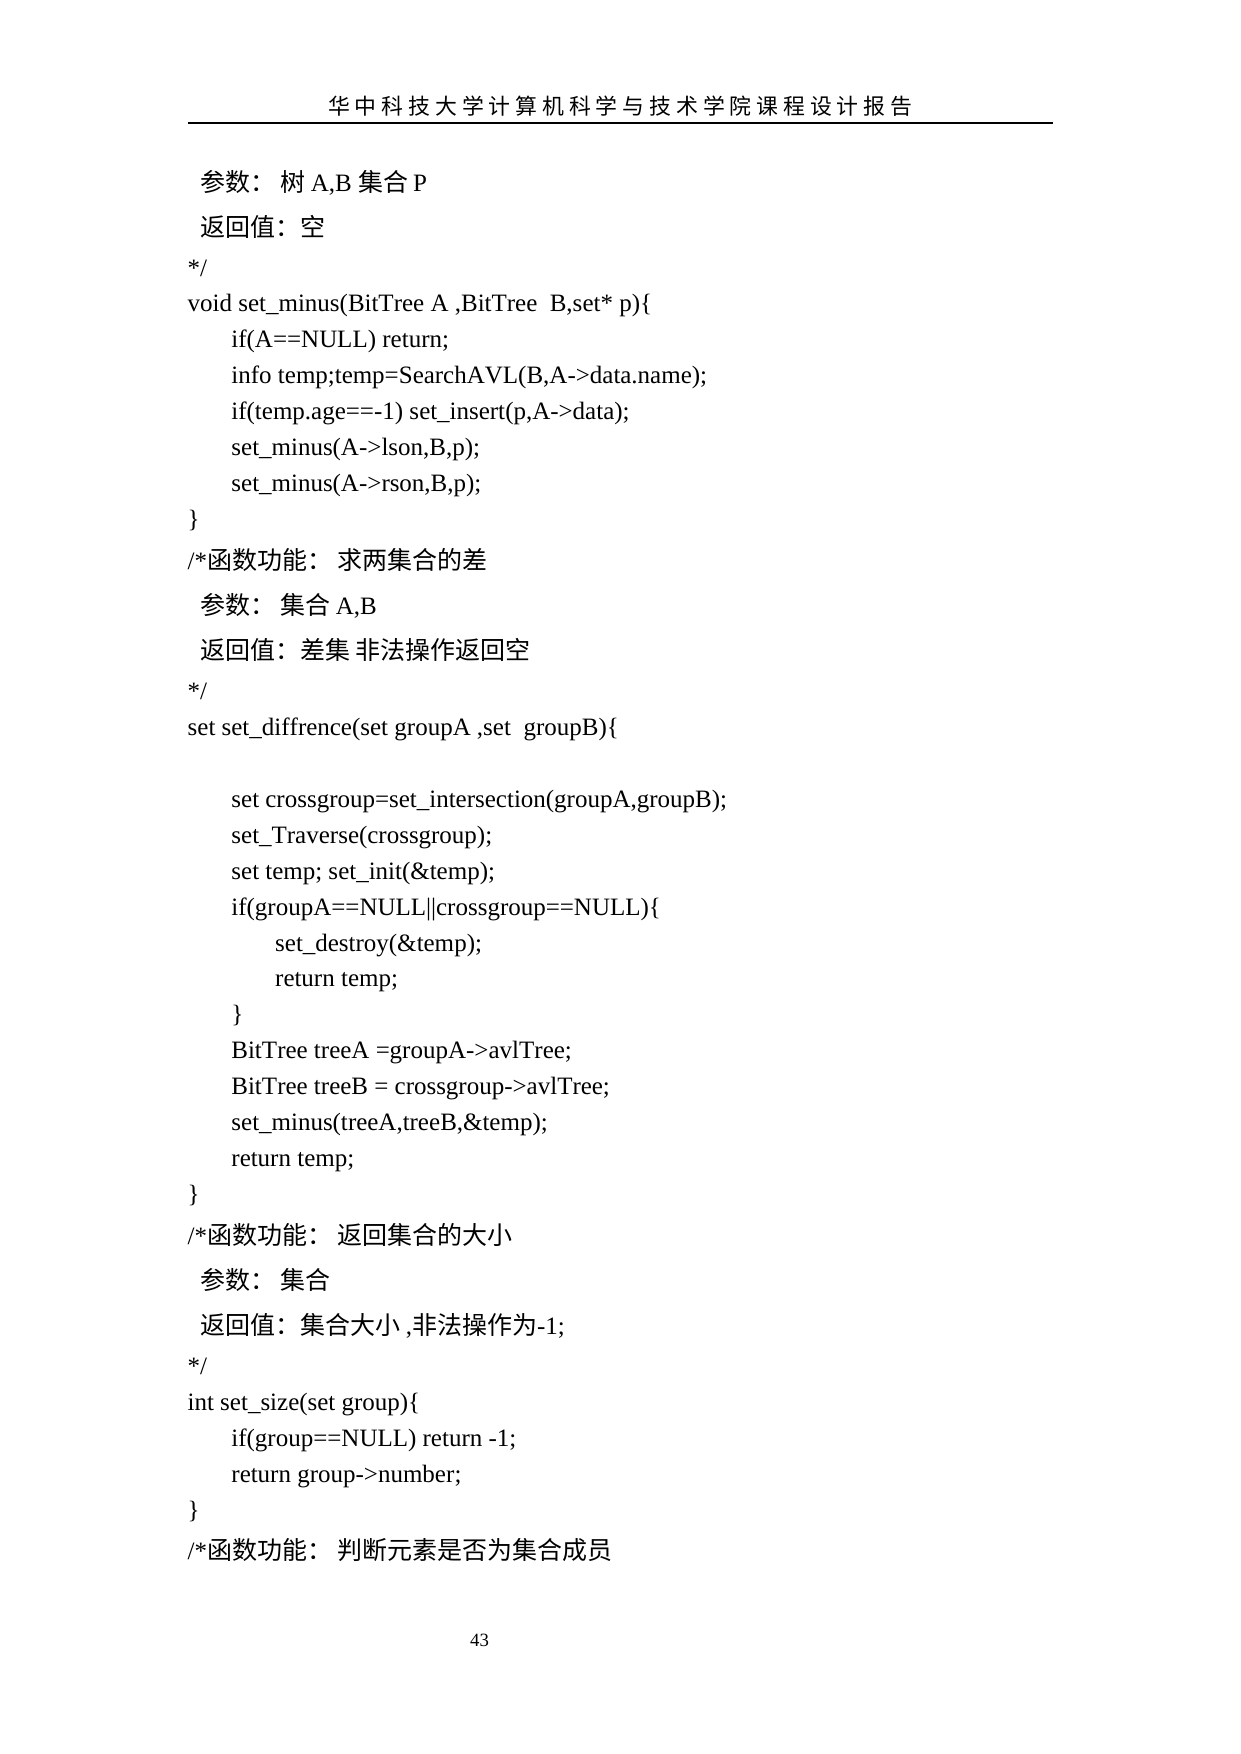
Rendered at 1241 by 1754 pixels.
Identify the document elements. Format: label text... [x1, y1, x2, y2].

text 参数： 集合 [187, 1260, 1053, 1297]
text 返回值：集合大小 ,非法操作为-1; [187, 1306, 1053, 1342]
text } [187, 1179, 1053, 1208]
text if(temp.age==-1) set_insert(p,A->data); [187, 396, 1053, 425]
text void set_minus(BitTree A ,BitTree B,set* p){ [187, 288, 1053, 317]
text /*函数功能： 返回集合的大小 [187, 1215, 1053, 1251]
text } [187, 999, 1053, 1028]
text if(groupA==NULL||crossgroup==NULL){ [187, 892, 1053, 920]
text return temp; [187, 963, 1053, 992]
text set_minus(treeA,treeB,&temp); [187, 1107, 1053, 1136]
text if(A==NULL) return; [187, 324, 1053, 353]
text set_destroy(&temp); [187, 928, 1053, 956]
text int set_size(set group){ [187, 1387, 1053, 1416]
text set_minus(A->lson,B,p); [187, 432, 1053, 461]
text set_minus(A->rson,B,p); [187, 468, 1053, 497]
text */ [187, 676, 1053, 705]
text if(group==NULL) return -1; [187, 1423, 1053, 1452]
text BitTree treeB = crossgroup->avlTree; [187, 1071, 1053, 1100]
text */ [187, 1351, 1053, 1380]
text set temp; set_init(&temp); [187, 856, 1053, 884]
text /*函数功能： 求两集合的差 [187, 540, 1053, 576]
text 参数： 树A,B 集合P [187, 162, 1053, 198]
text info temp;temp=SearchAVL(B,A->data.name); [187, 360, 1053, 389]
text set_Traverse(crossgroup); [187, 820, 1053, 848]
text 返回值：差集 非法操作返回空 [187, 631, 1053, 667]
text set set_diffrence(set groupA ,set groupB){ [187, 712, 1053, 741]
text set crossgroup=set_intersection(groupA,groupB); [187, 784, 1053, 813]
text return group->number; [187, 1459, 1053, 1488]
text 返回值：空 [187, 207, 1053, 243]
text } [187, 504, 1053, 533]
text BitTree treeA =groupA->avlTree; [187, 1035, 1053, 1064]
text } [187, 1495, 1053, 1523]
text */ [187, 253, 1053, 281]
text 参数： 集合A,B [187, 585, 1053, 622]
text /*函数功能： 判断元素是否为集合成员 [187, 1531, 1053, 1567]
text return temp; [187, 1143, 1053, 1172]
